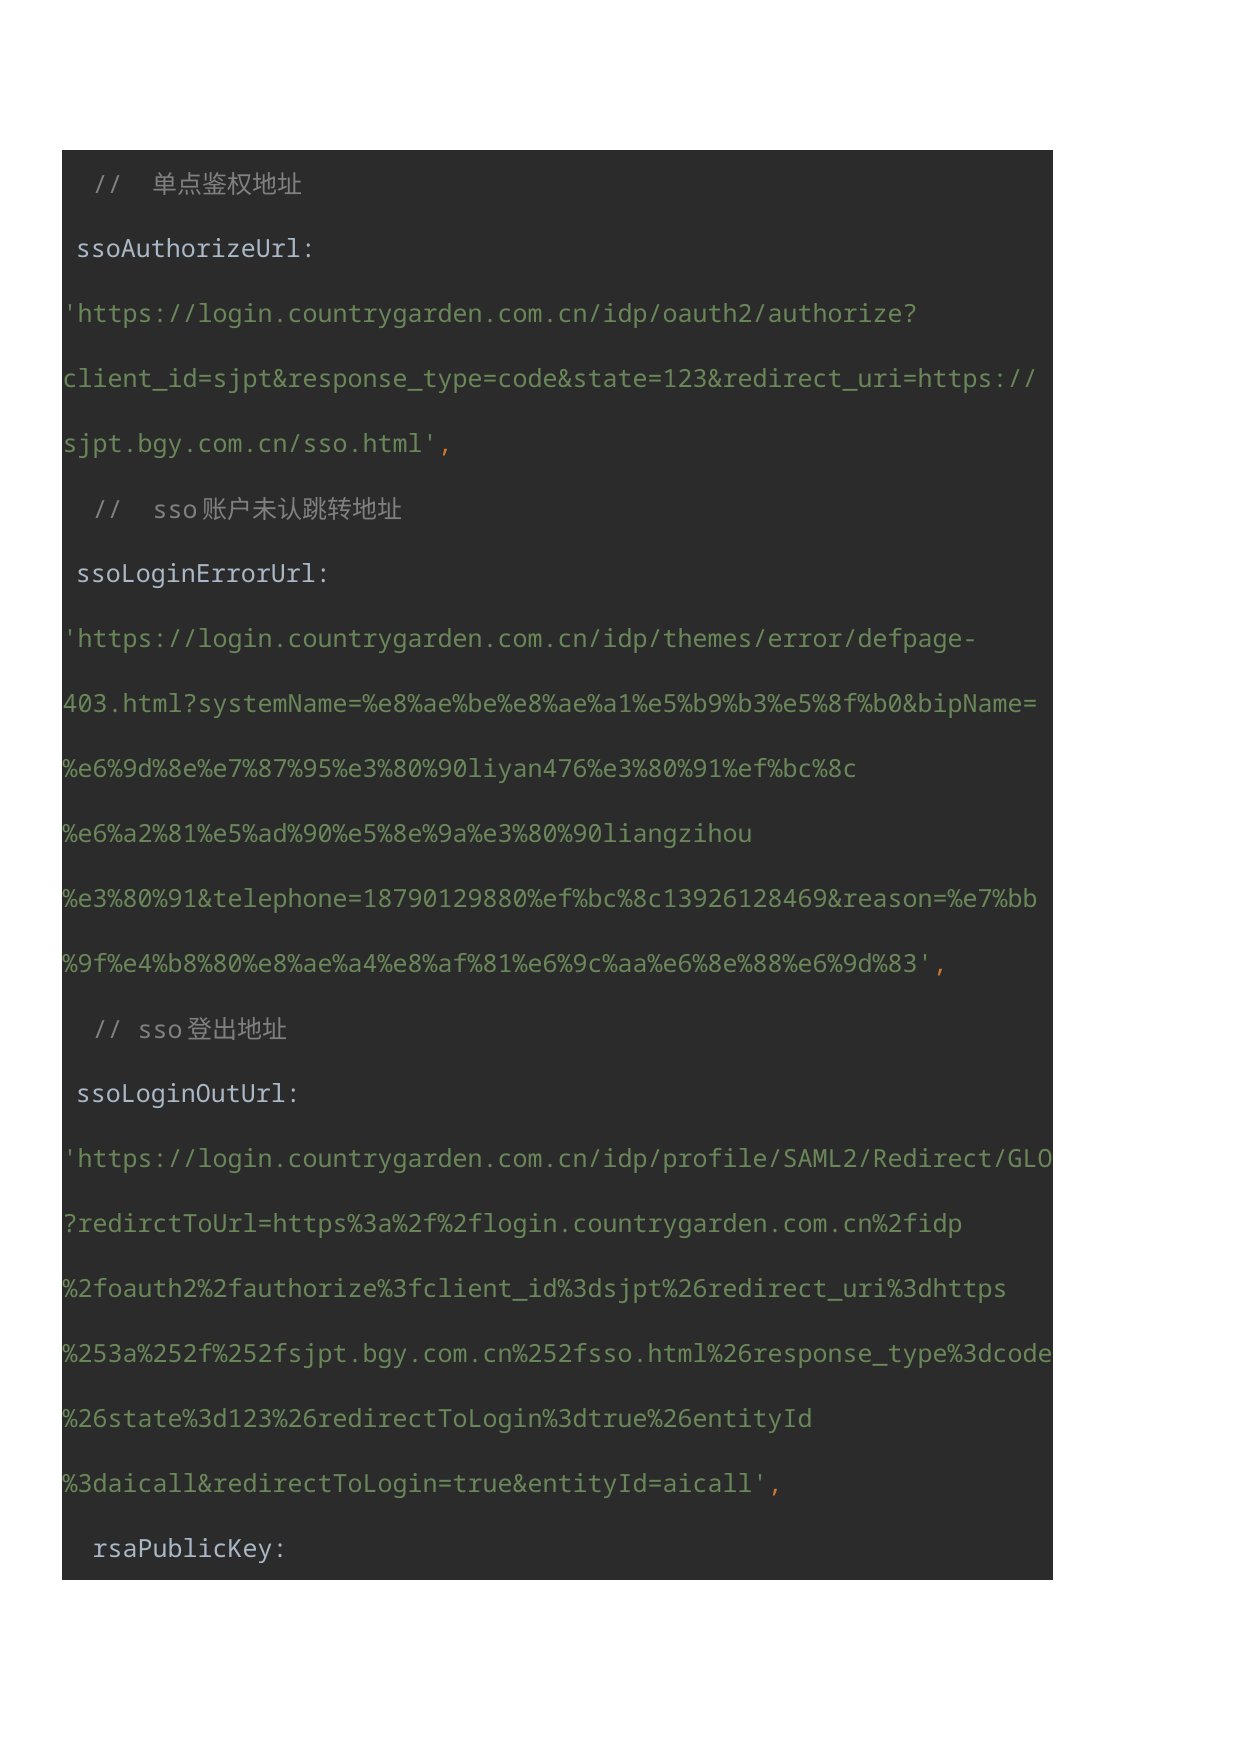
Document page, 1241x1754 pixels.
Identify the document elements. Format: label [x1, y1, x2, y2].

text [62, 150, 1053, 1580]
